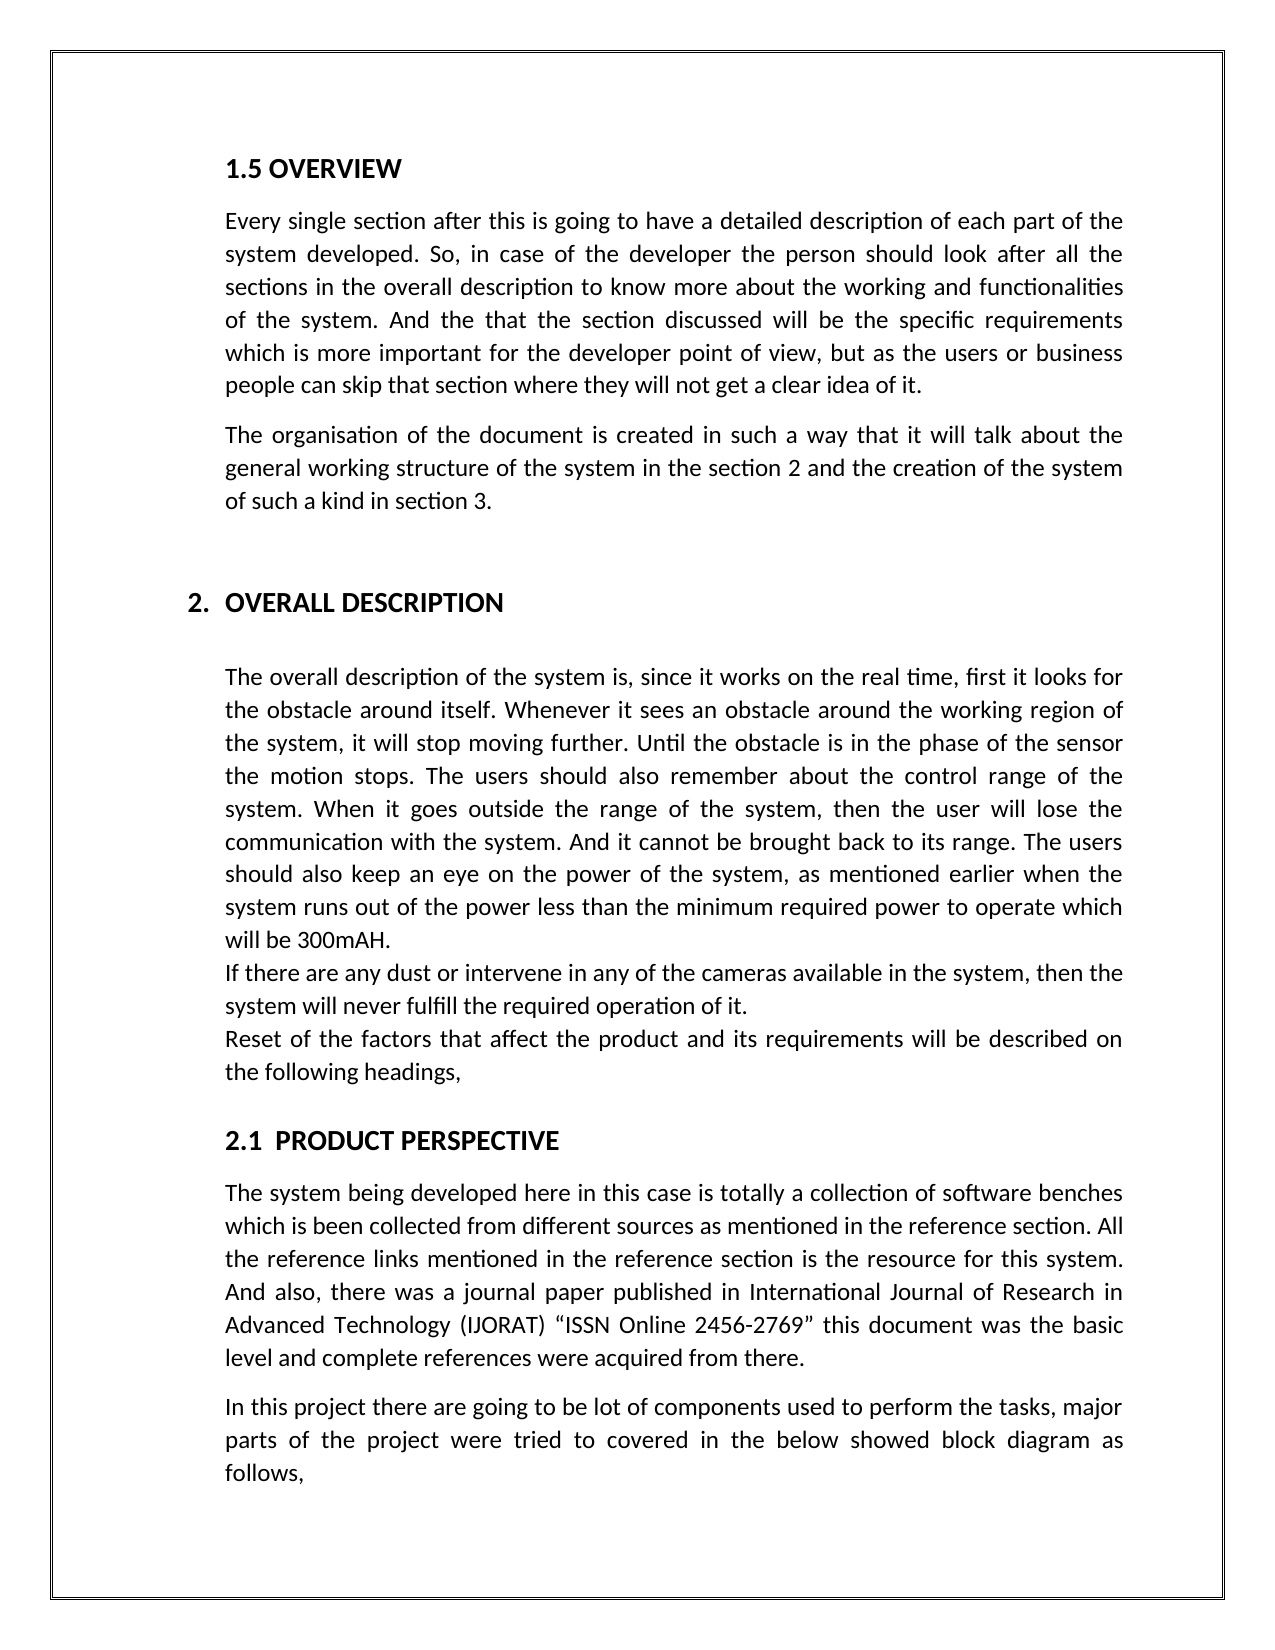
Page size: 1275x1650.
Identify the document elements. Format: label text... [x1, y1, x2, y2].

list OVERVIEW [225, 150, 1125, 186]
list The overall description of the system is, since it works on the real time, first it looks for the obstacle around itself. Whenever it sees an obstacle around the working region of the system, it will stop moving further. Until the obstacle is in the phase of the sensor the motion stops. The users should also remember about the control range of the system. When it goes outside the range of the system, then the user will lose the communication with the system. And it cannot be brought back to its range. The users should also keep an eye on the power of the system, as mentioned earlier when the system runs out of the power less than the minimum required power to operate which will be 300mAH. [225, 661, 1125, 955]
list PRODUCT PERSPECTIVE [225, 1122, 1125, 1158]
text In this project there are going to be lot of components used to perform the tasks, major parts of the project were tried to covered in the below showed block diagram as follows, [225, 1391, 1125, 1488]
list Reset of the factors that affect the product and its requirements will be described on the following headings, [225, 1023, 1125, 1087]
list If there are any dust or intervene in any of the cameras available in the system, then the system will never fulfill the required operation of it. [225, 957, 1125, 1021]
list OVERALL DESCRIPTION [187, 584, 1125, 620]
text The organisation of the document is created in such a way that it will talk about the general working structure of the system in the section 2 and the creation of the system of such a kind in section 3. [225, 419, 1125, 516]
text Every single section after this is going to have a detailed description of each part of the system developed. So, in case of the developer the person should look after all the sections in the overall description to know more about the working and functionalities of the system. And the that the section discussed will be the specific requirements which is more important for the developer point of view, but as the users or business people can skip that section where they will not get a clear idea of it. [225, 205, 1125, 400]
text The system being developed here in this case is totally a collection of software benches which is been collected from different sources as mentioned in the reference section. All the reference links mentioned in the reference section is the resource for this system. And also, there was a journal paper published in International Journal of Research in Advanced Technology (IJORAT) “ISSN Online 2456-2769” this document was the basic level and complete references were acquired from there. [225, 1177, 1125, 1372]
